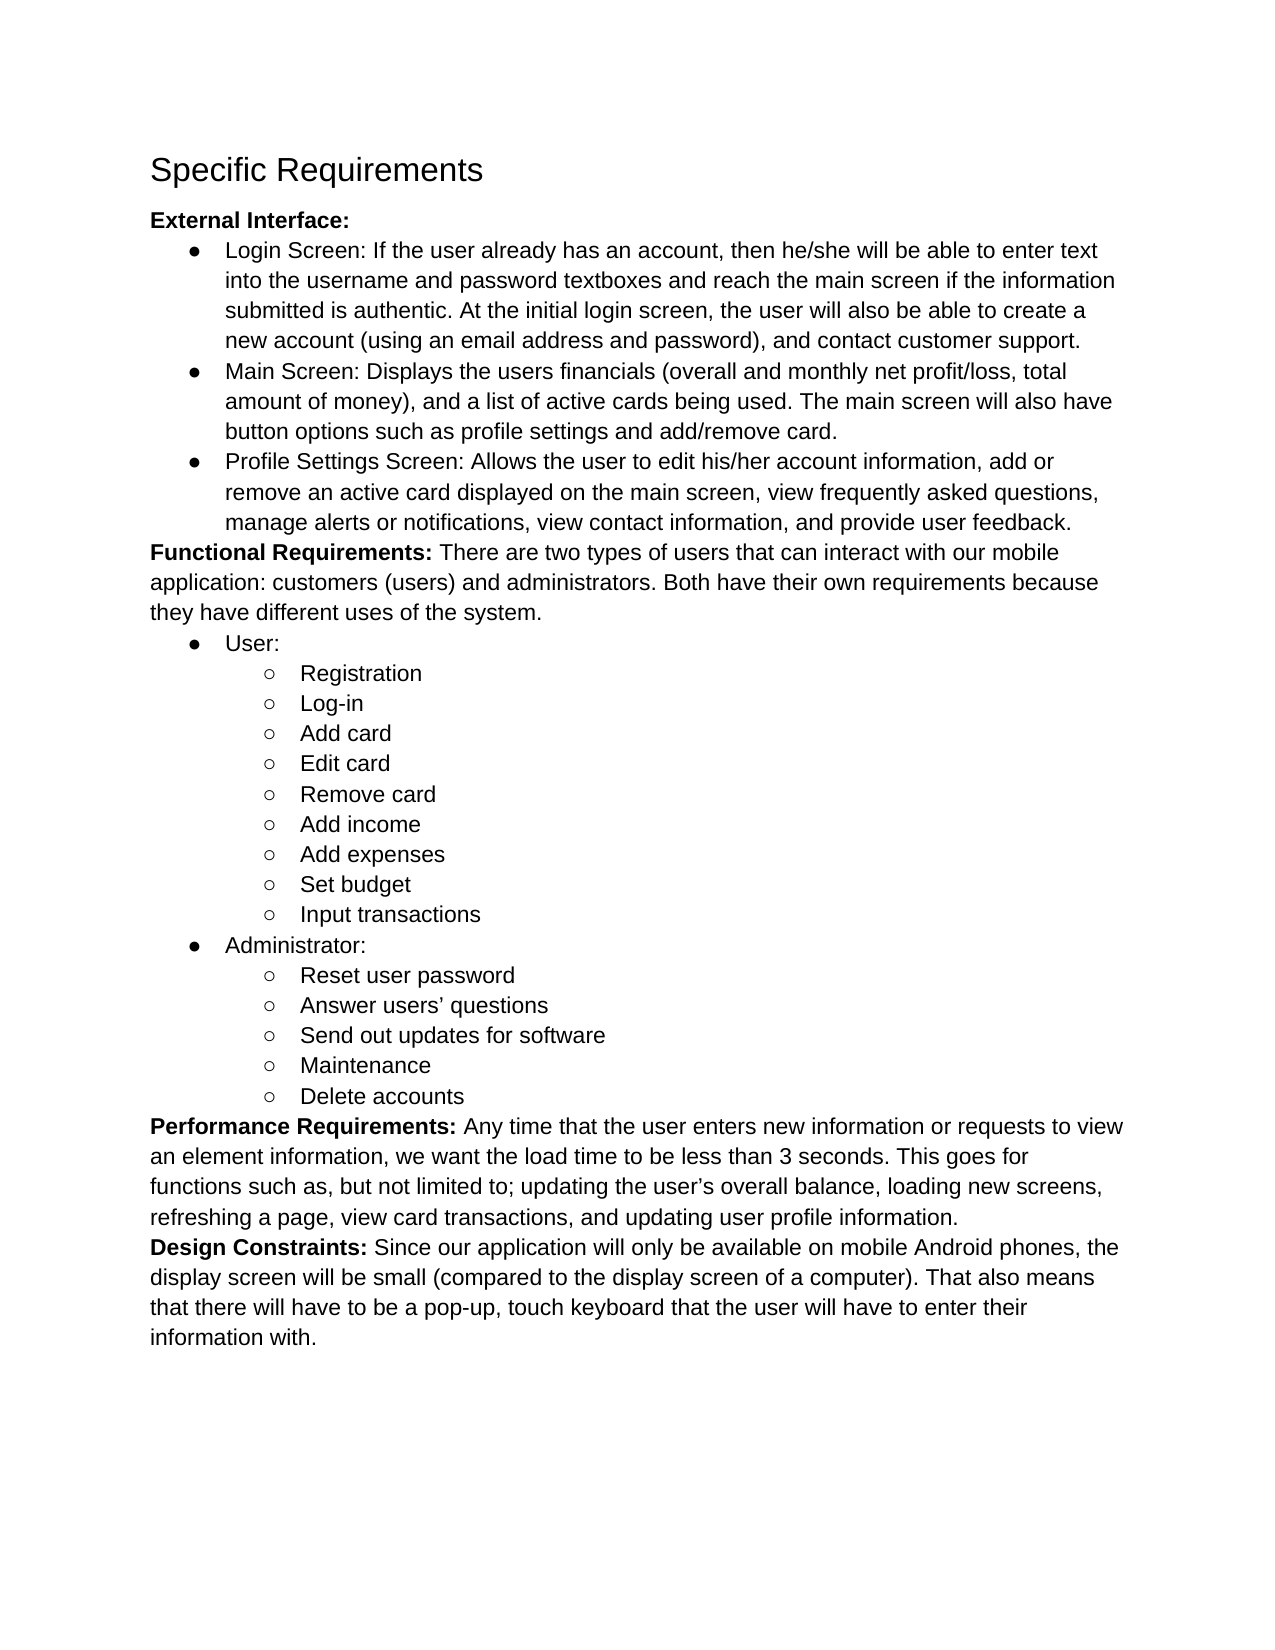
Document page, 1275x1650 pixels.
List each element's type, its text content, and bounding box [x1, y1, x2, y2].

list Profile Settings Screen: Allows the user to edit his/her account information, add or remove an active card displayed on the main screen, view frequently asked questions, manage alerts or notifications, view contact information, and provide user feedback. [187, 448, 1125, 535]
list Maintenance [262, 1052, 1125, 1079]
list Administrator: [187, 932, 1125, 958]
list Add expenses [262, 841, 1125, 867]
list Answer users’ questions [262, 992, 1125, 1018]
list Reset user password [262, 962, 1125, 988]
text Functional Requirements: There are two types of users that can interact with our mobile application: customers (users) and administrators. Both have their own requirements because they have different uses of the system. [150, 539, 1125, 626]
list Delete accounts [262, 1083, 1125, 1109]
list Registration [262, 660, 1125, 686]
list Edit card [262, 750, 1125, 777]
list User: [187, 629, 1125, 656]
list Remove card [262, 781, 1125, 807]
text Performance Requirements: Any time that the user enters new information or requests to view an element information, we want the load time to be less than 3 seconds. This goes for functions such as, but not limited to; updating the user’s overall balance, loading new screens, refreshing a page, view card transactions, and updating user profile information. [150, 1113, 1125, 1230]
list Set budget [262, 871, 1125, 898]
list Add card [262, 720, 1125, 747]
list Send out updates for software [262, 1022, 1125, 1049]
list Add income [262, 811, 1125, 837]
list Main Screen: Displays the users financials (overall and monthly net profit/loss, total amount of money), and a list of active cards being used. The main screen will also have button options such as profile settings and add/remove card. [187, 358, 1125, 444]
subtitle Specific Requirements [150, 150, 1125, 188]
list Login Screen: If the user already has an account, then he/she will be able to enter text into the username and password textboxes and reach the main screen if the information submitted is authentic. At the initial login screen, the user will also be able to create a new account (using an email address and password), and contact customer support. [187, 237, 1125, 354]
list Input transactions [262, 901, 1125, 928]
text Design Constraints: Since our application will only be available on mobile Android phones, the display screen will be small (compared to the display screen of a computer). That also means that there will have to be a pop-up, touch keyboard that the user will have to enter their information with. [150, 1234, 1125, 1351]
text External Interface: [150, 207, 1125, 233]
list Log-in [262, 690, 1125, 716]
